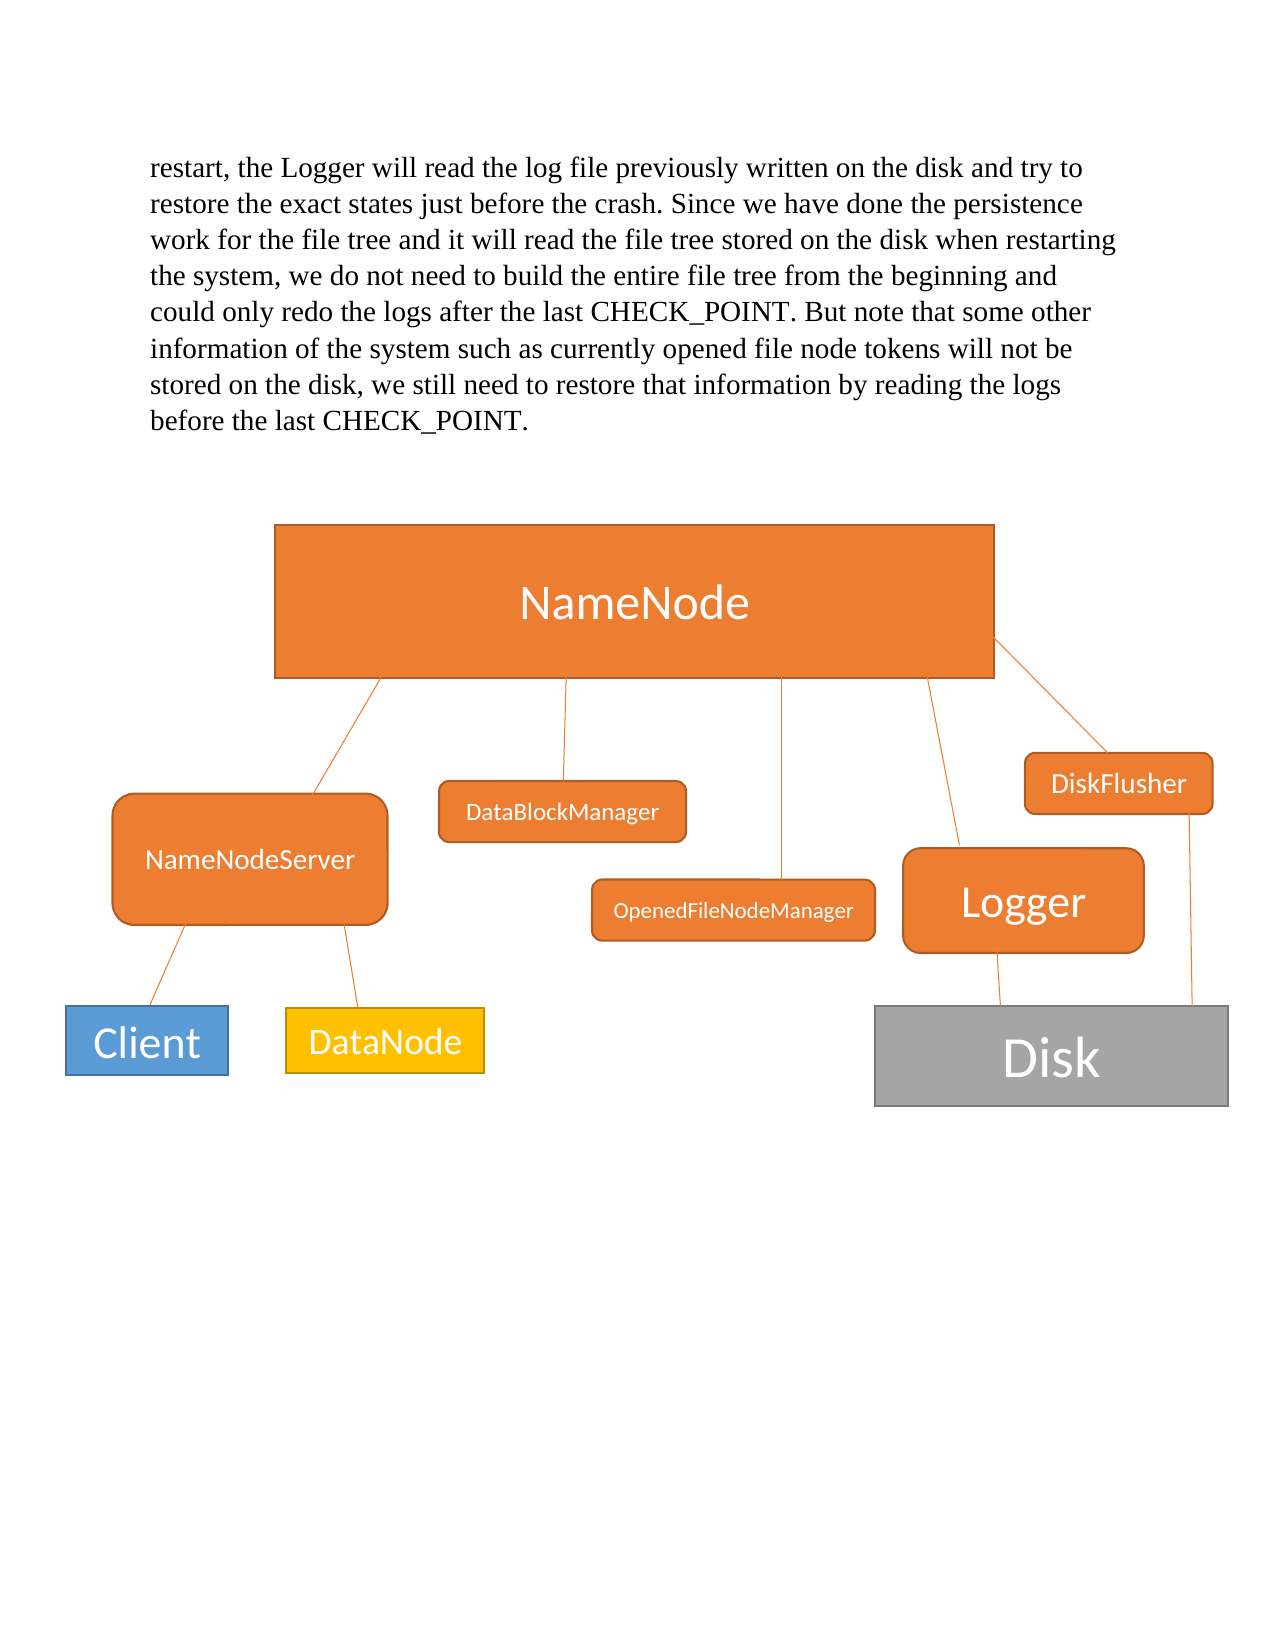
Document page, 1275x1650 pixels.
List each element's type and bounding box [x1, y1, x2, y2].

text [150, 150, 1125, 437]
